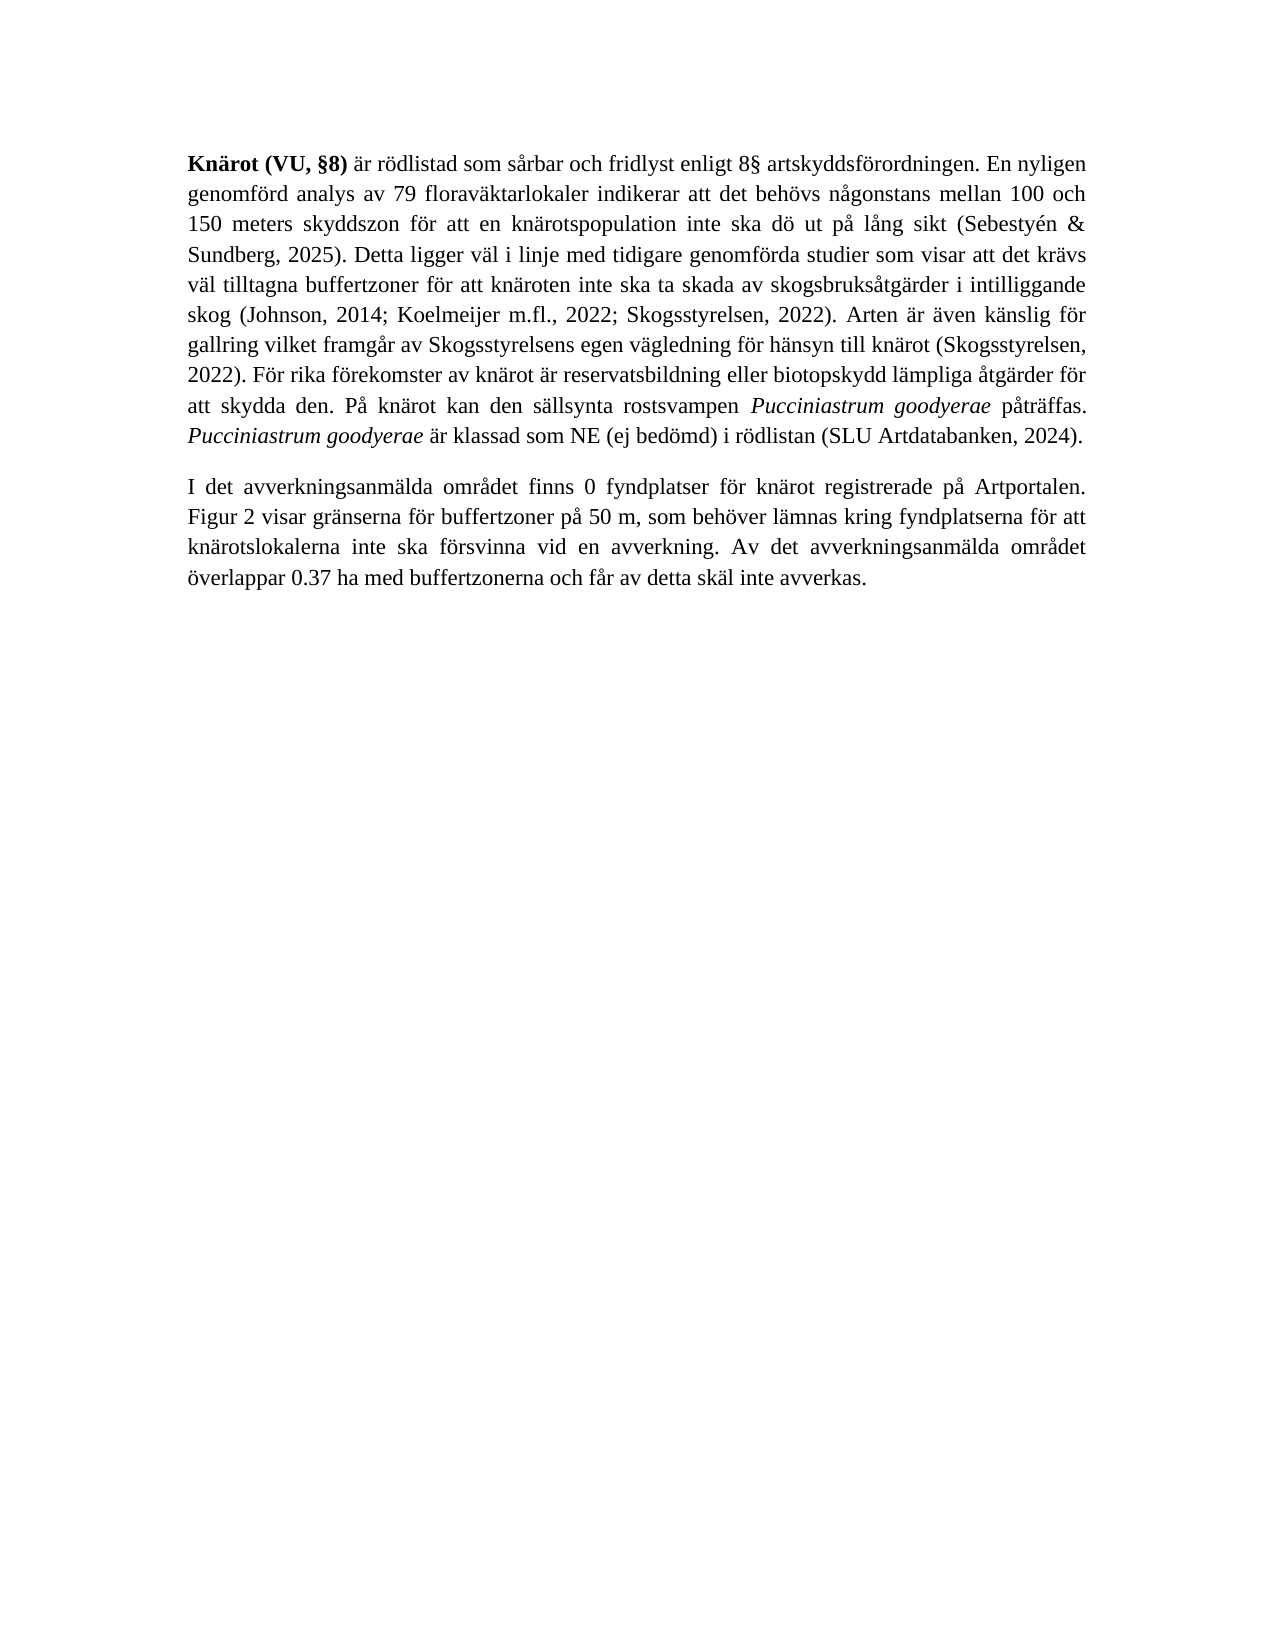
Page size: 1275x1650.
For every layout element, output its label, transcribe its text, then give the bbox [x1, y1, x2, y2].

text I det avverkningsanmälda området finns 0 fyndplatser för knärot registrerade på Artportalen. Figur 2 visar gränserna för buffertzoner på 50 m, som behöver lämnas kring fyndplatserna för att knärotslokalerna inte ska försvinna vid en avverkning. Av det avverkningsanmälda området överlappar 0.37 ha med buffertzonerna och får av detta skäl inte avverkas. [187, 473, 1087, 590]
text Knärot (VU, §8) är rödlistad som sårbar och fridlyst enligt 8§ artskyddsförordningen. En nyligen genomförd analys av 79 floraväktarlokaler indikerar att det behövs någonstans mellan 100 och 150 meters skyddszon för att en knärotspopulation inte ska dö ut på lång sikt (Sebestyén & Sundberg, 2025). Detta ligger väl i linje med tidigare genomförda studier som visar att det krävs väl tilltagna buffertzoner för att knäroten inte ska ta skada av skogsbruksåtgärder i intilliggande skog (Johnson, 2014; Koelmeijer m.fl., 2022; Skogsstyrelsen, 2022). Arten är även känslig för gallring vilket framgår av Skogsstyrelsens egen vägledning för hänsyn till knärot (Skogsstyrelsen, 2022). För rika förekomster av knärot är reservatsbildning eller biotopskydd lämpliga åtgärder för att skydda den. På knärot kan den sällsynta rostsvampen Pucciniastrum goodyerae påträffas. Pucciniastrum goodyerae är klassad som NE (ej bedömd) i rödlistan (SLU Artdatabanken, 2024). [187, 150, 1087, 448]
